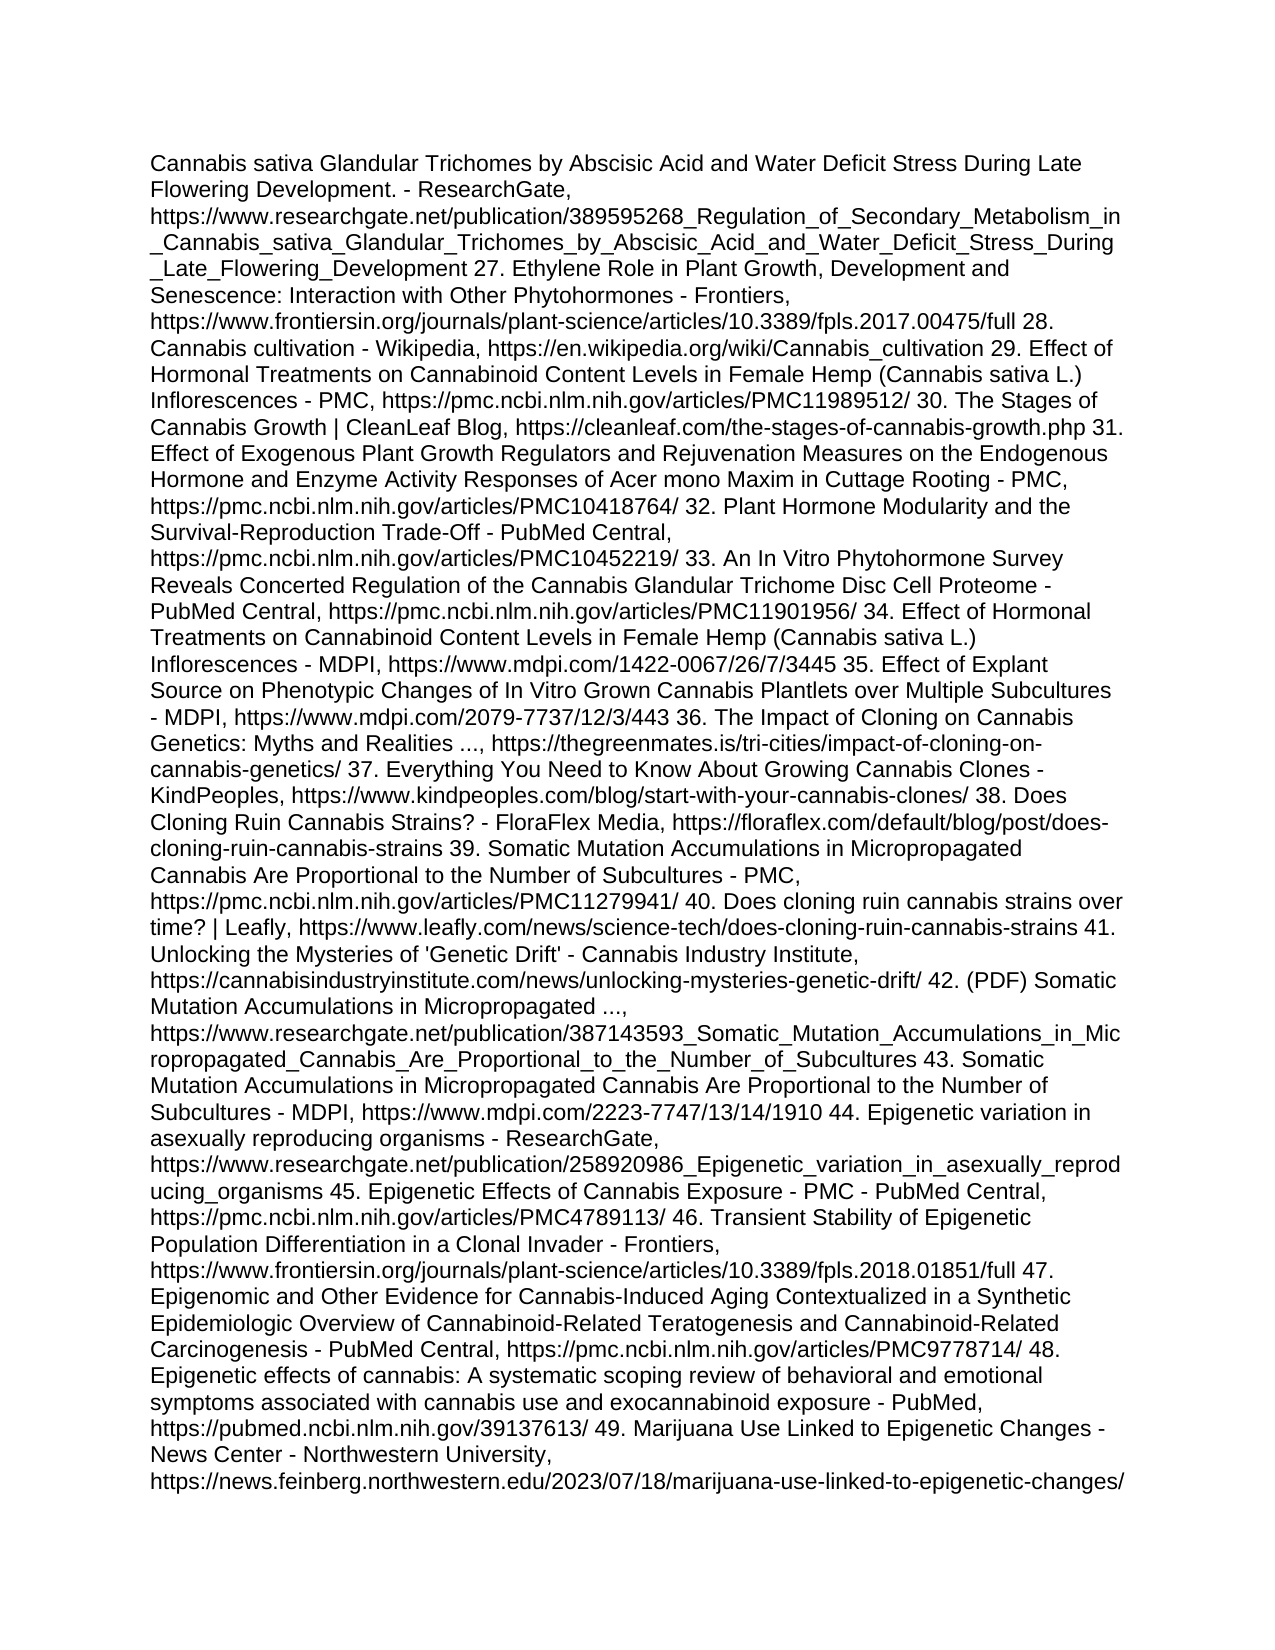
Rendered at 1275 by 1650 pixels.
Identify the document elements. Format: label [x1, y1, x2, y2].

text [150, 150, 1125, 1494]
